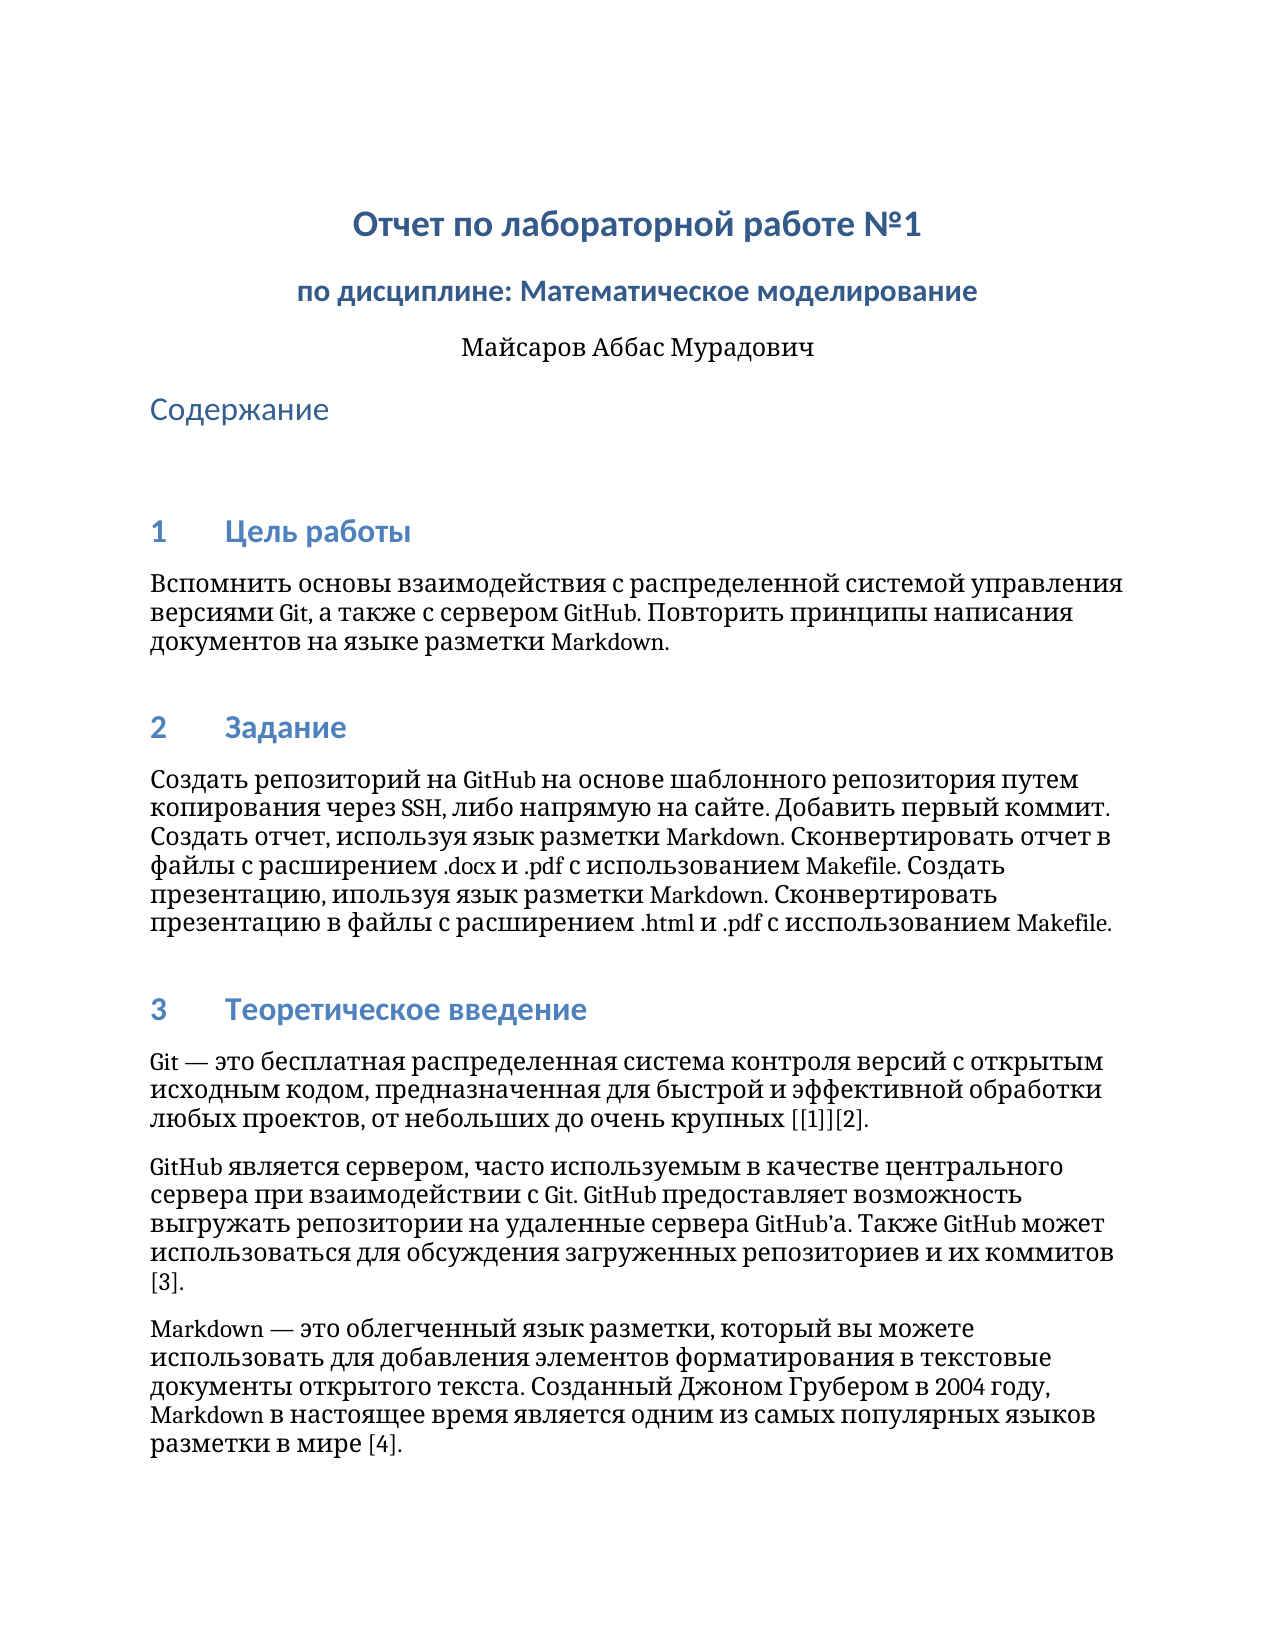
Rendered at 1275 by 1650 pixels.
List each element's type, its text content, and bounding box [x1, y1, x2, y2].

text Markdown — это облегченный язык разметки, который вы можете использовать для добавления элементов форматирования в текстовые документы открытого текста. Созданный Джоном Грубером в 2004 году, Markdown в настоящее время является одним из самых популярных языков разметки в мире [4]. [150, 1315, 1125, 1459]
subtitle по дисциплине: Математическое моделирование [150, 271, 1125, 309]
text Майсаров Аббас Мурадович [150, 334, 1125, 363]
text Git — это бесплатная распределенная система контроля версий с открытым исходным кодом, предназначенная для быстрой и эффективной обработки любых проектов, от небольших до очень крупных [[1]][2]. [150, 1048, 1125, 1134]
subtitle 2 Задание [150, 706, 1125, 747]
text Создать репозиторий на GitHub на основе шаблонного репозитория путем копирования через SSH, либо напрямую на сайте. Добавить первый коммит. Создать отчет, используя язык разметки Markdown. Сконвертировать отчет в файлы с расширением .docx и .pdf с использованием Makefile. Создать презентацию, ипользуя язык разметки Markdown. Сконвертировать презентацию в файлы с расширением .html и .pdf с исспользованием Makefile. [150, 766, 1125, 938]
subtitle 1 Цель работы [150, 510, 1125, 551]
title Отчет по лабораторной работе №1 [150, 200, 1125, 246]
text Вспомнить основы взаимодействия с распределенной системой управления версиями Git, а также с сервером GitHub. Повторить принципы написания документов на языке разметки Markdown. [150, 570, 1125, 656]
subtitle 3 Теоретическое введение [150, 988, 1125, 1029]
text GitHub является сервером, часто используемым в качестве центрального сервера при взаимодействии с Git. GitHub предоставляет возможность выгружать репозитории на удаленные сервера GitHub’а. Также GitHub может использоваться для обсуждения загруженных репозиториев и их коммитов [3]. [150, 1153, 1125, 1296]
